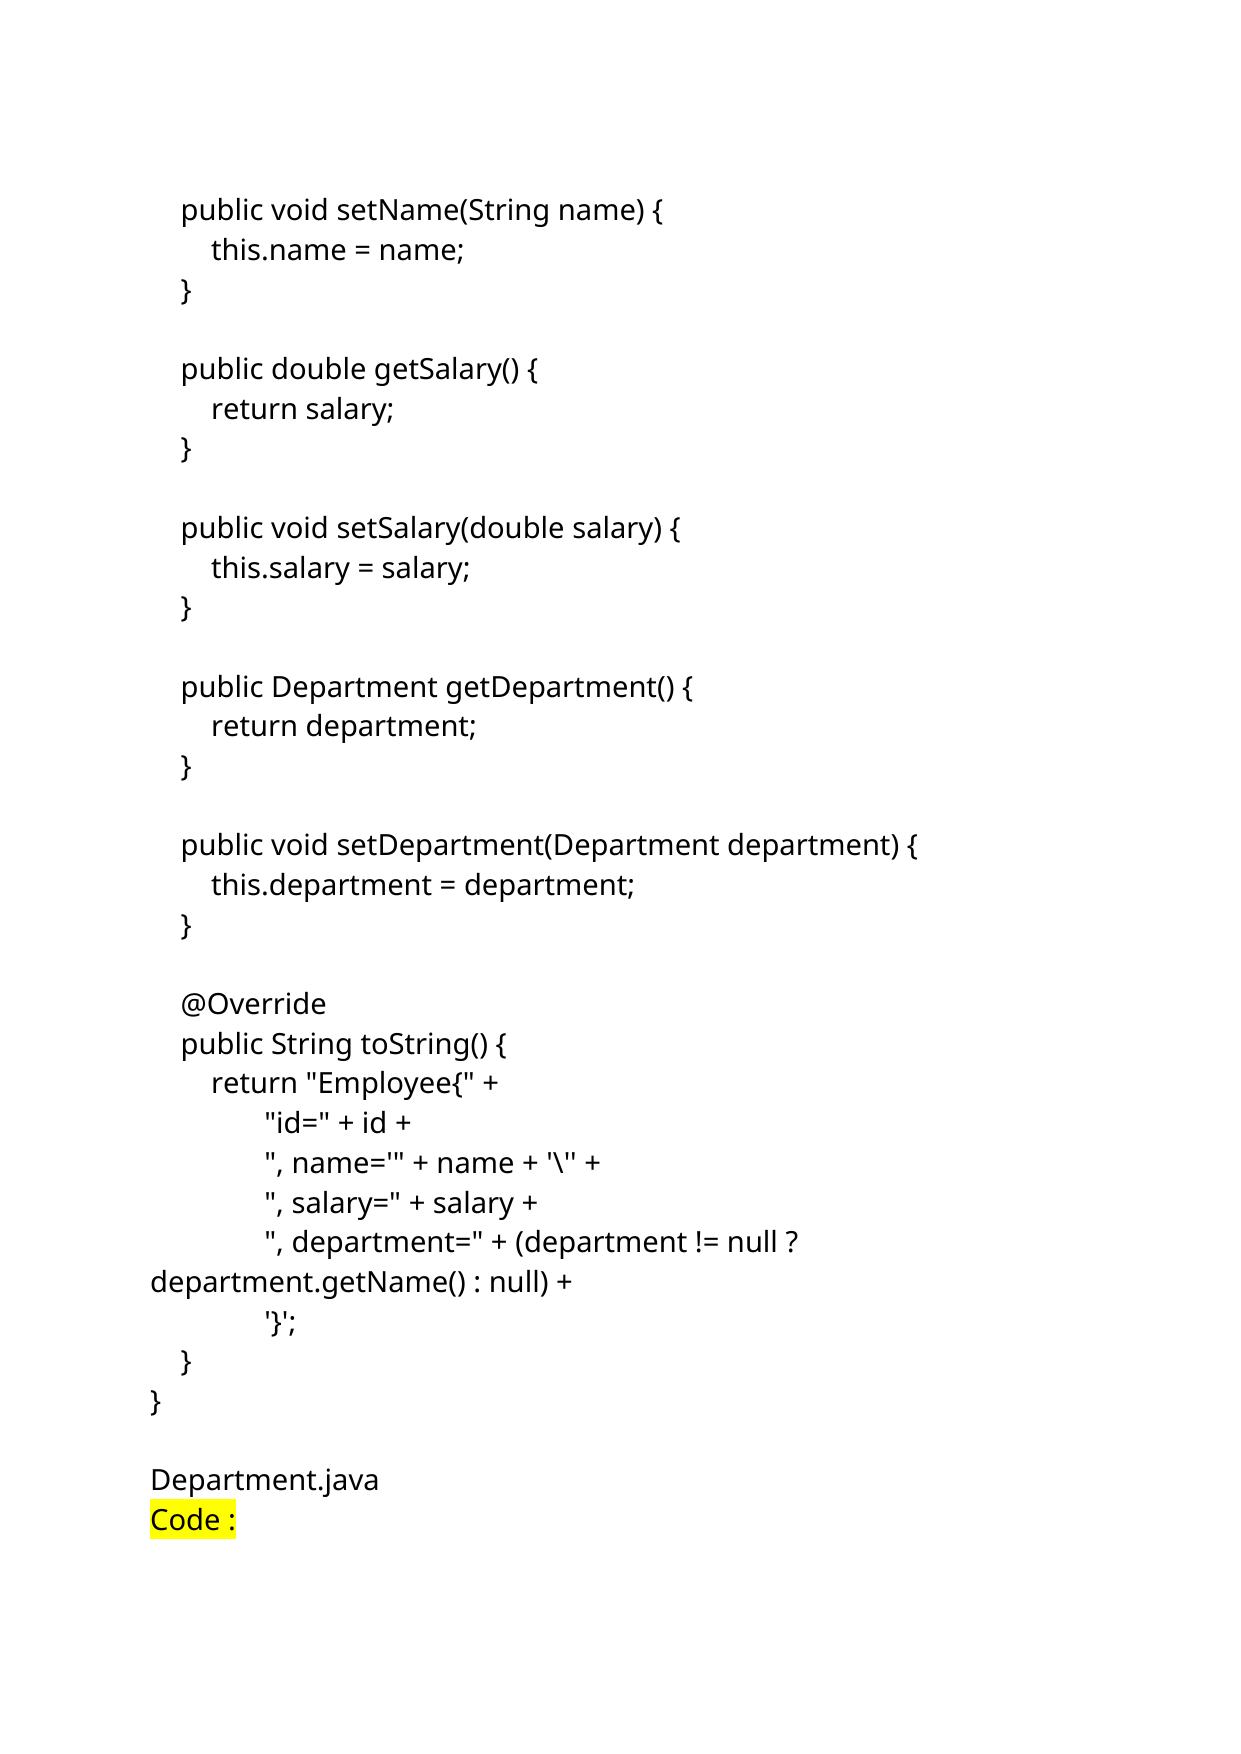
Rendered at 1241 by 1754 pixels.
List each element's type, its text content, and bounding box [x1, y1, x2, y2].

text } [150, 904, 1090, 944]
text this.salary = salary; [150, 547, 1090, 587]
text public double getSalary() { [150, 348, 1090, 388]
text } [150, 1380, 1090, 1420]
text } [150, 428, 1090, 467]
text Code : [150, 1499, 1090, 1569]
text public Department getDepartment() { [150, 666, 1090, 706]
text public void setName(String name) { [150, 190, 1090, 229]
text "id=" + id + [150, 1102, 1090, 1142]
text ", salary=" + salary + [150, 1182, 1090, 1222]
text return department; [150, 706, 1090, 745]
text } [150, 1341, 1090, 1380]
text } [150, 269, 1090, 309]
text ", name='" + name + '\'' + [150, 1142, 1090, 1182]
text } [150, 745, 1090, 785]
text public String toString() { [150, 1023, 1090, 1063]
text this.department = department; [150, 864, 1090, 904]
text public void setSalary(double salary) { [150, 507, 1090, 547]
text @Override [150, 983, 1090, 1023]
text return "Employee{" + [150, 1063, 1090, 1102]
text return salary; [150, 388, 1090, 428]
text Department.java [150, 1460, 1090, 1499]
text this.name = name; [150, 229, 1090, 269]
text '}'; [150, 1301, 1090, 1341]
text public void setDepartment(Department department) { [150, 825, 1090, 864]
text ", department=" + (department != null ? department.getName() : null) + [150, 1222, 1090, 1301]
text } [150, 587, 1090, 626]
